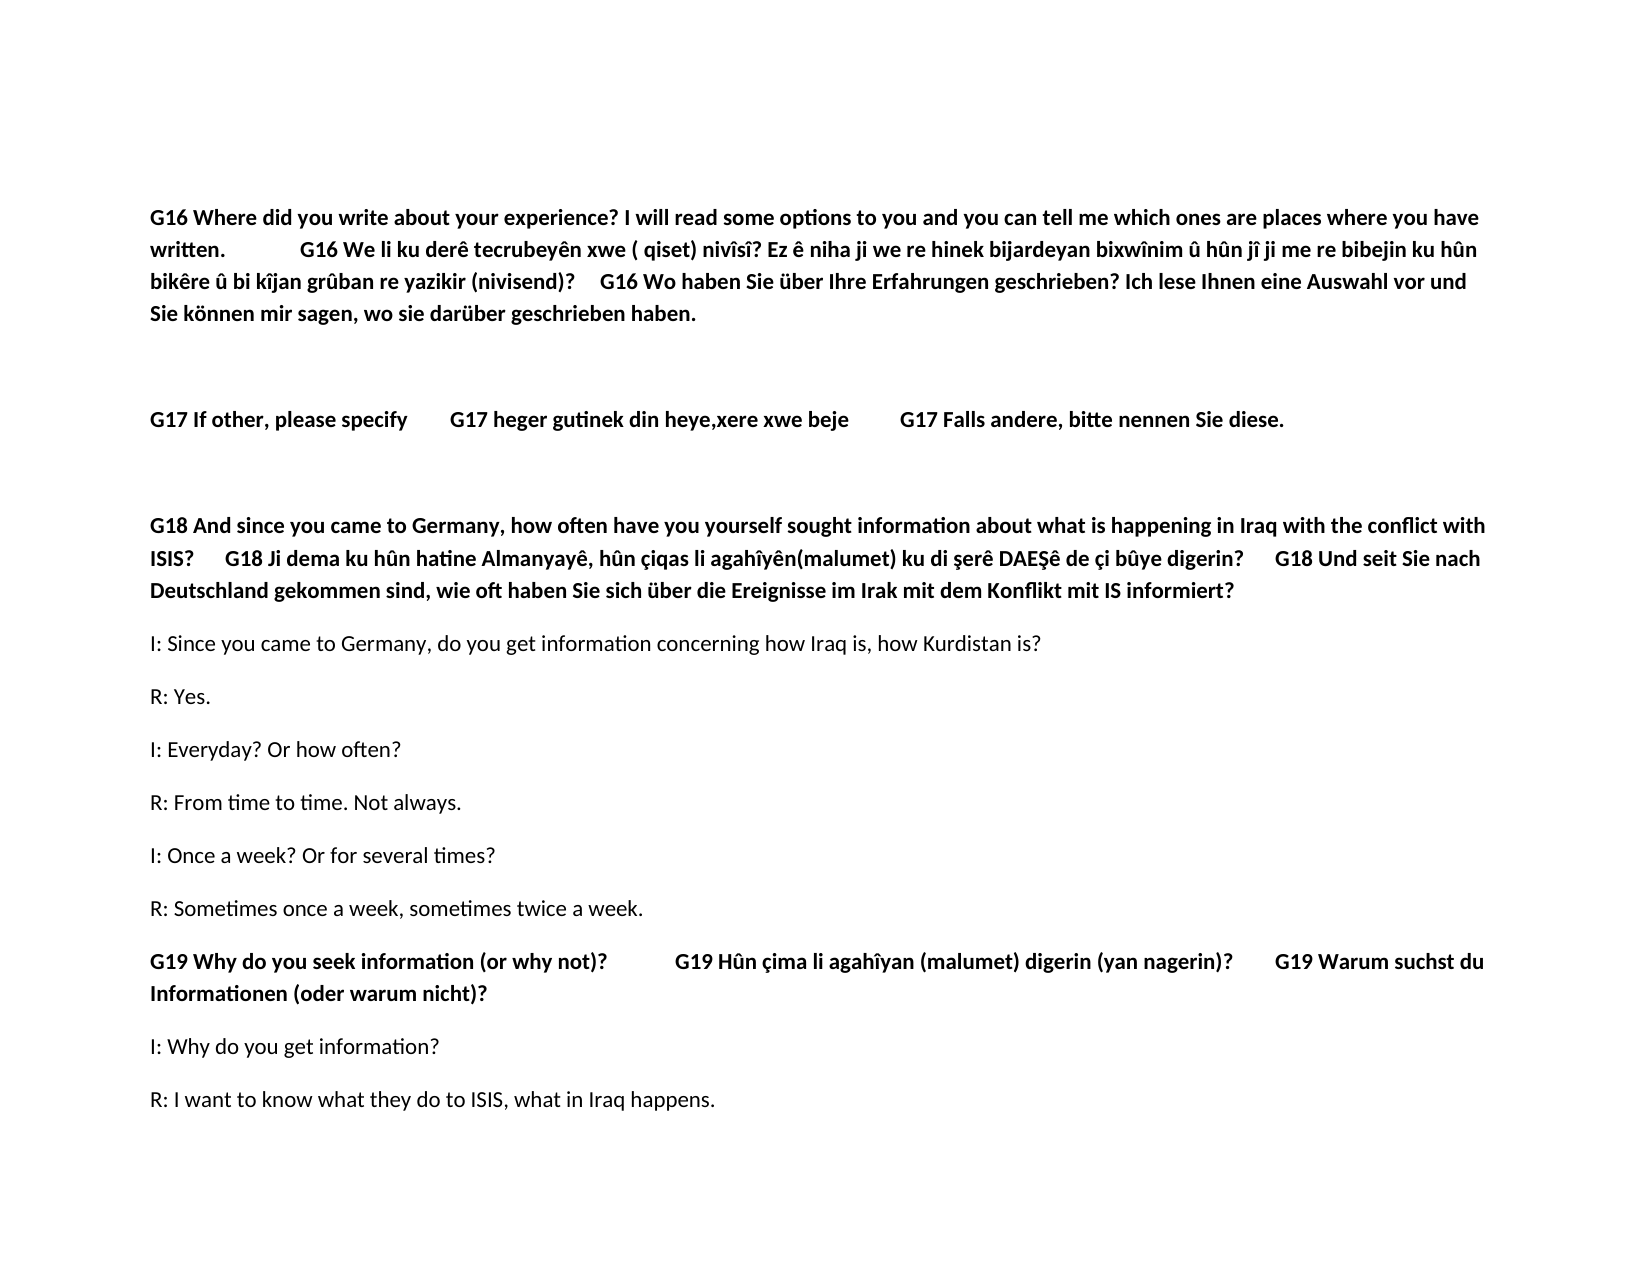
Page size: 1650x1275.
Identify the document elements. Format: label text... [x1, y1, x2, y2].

text G17 If other, please specify G17 heger gutinek din heye,xere xwe beje G17 Falls andere, bitte nennen Sie diese. [150, 406, 1500, 434]
text I: Once a week? Or for several times? [150, 841, 1500, 869]
text R: From time to time. Not always. [150, 788, 1500, 816]
text G16 Where did you write about your experience? I will read some options to you and you can tell me which ones are places where you have written. G16 We li ku derê tecrubeyên xwe ( qiset) nivîsî? Ez ê niha ji we re hinek bijardeyan bixwînim û hûn jî ji me re bibejin ku hûn bikêre û bi kîjan grûban re yazikir (nivisend)? G16 Wo haben Sie über Ihre Erfahrungen geschrieben? Ich lese Ihnen eine Auswahl vor und Sie können mir sagen, wo sie darüber geschrieben haben. [150, 203, 1500, 328]
text I: Why do you get information? [150, 1032, 1500, 1060]
text R: Sometimes once a week, sometimes twice a week. [150, 894, 1500, 922]
text G18 And since you came to Germany, how often have you yourself sought information about what is happening in Iraq with the conflict with ISIS? G18 Ji dema ku hûn hatine Almanyayê, hûn çiqas li agahîyên(malumet) ku di şerê DAEŞê de çi bûye digerin? G18 Und seit Sie nach Deutschland gekommen sind, wie oft haben Sie sich über die Ereignisse im Irak mit dem Konflikt mit IS informiert? [150, 512, 1500, 604]
text I: Since you came to Germany, do you get information concerning how Iraq is, how Kurdistan is? [150, 629, 1500, 657]
text G19 Why do you seek information (or why not)? G19 Hûn çima li agahîyan (malumet) digerin (yan nagerin)? G19 Warum suchst du Informationen (oder warum nicht)? [150, 947, 1500, 1007]
text R: I want to know what they do to ISIS, what in Iraq happens. [150, 1085, 1500, 1113]
text I: Everyday? Or how often? [150, 735, 1500, 763]
text R: Yes. [150, 682, 1500, 710]
